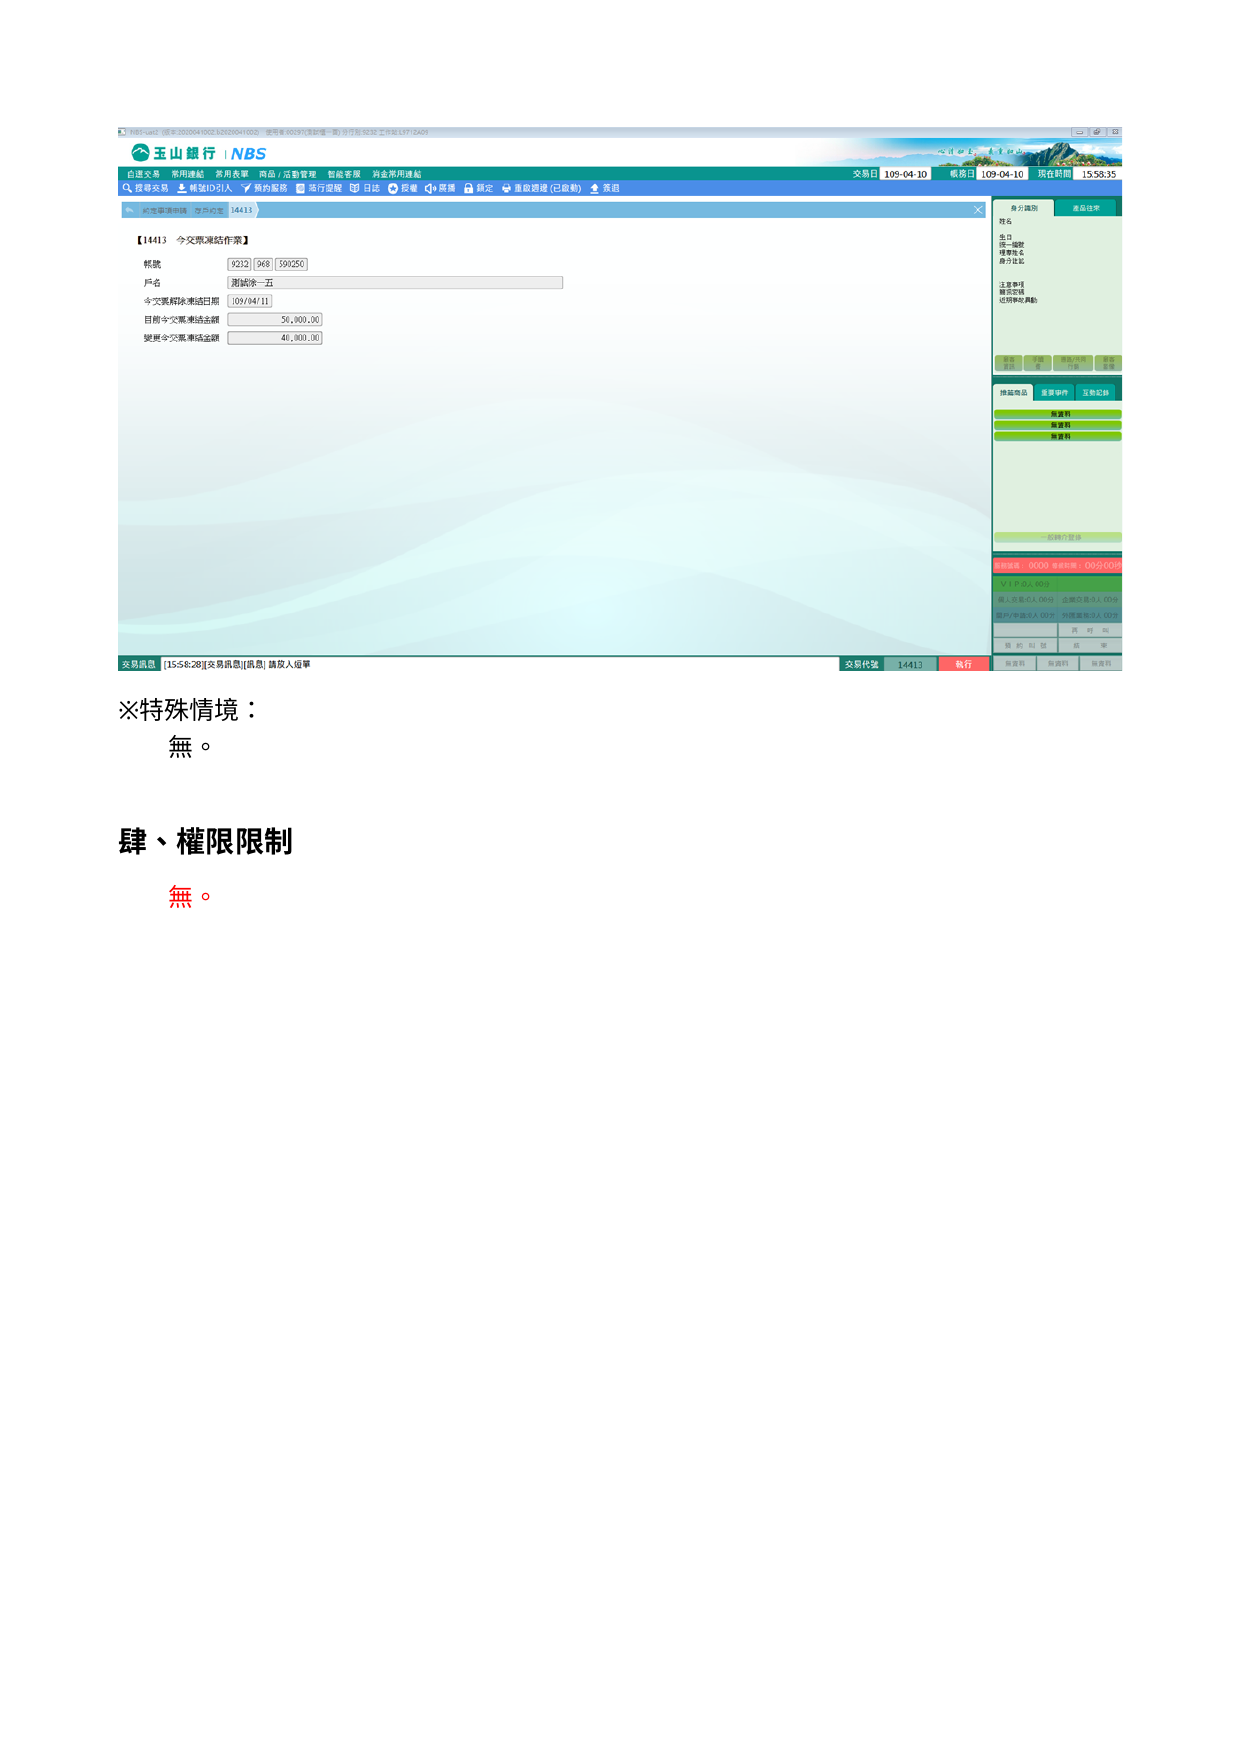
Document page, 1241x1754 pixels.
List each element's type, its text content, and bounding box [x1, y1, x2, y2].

picture [118, 127, 1123, 671]
text 無。 [118, 727, 1122, 764]
text 肆、權限限制 [118, 802, 1122, 877]
text 無。 [118, 877, 1122, 914]
text ※特殊情境： [118, 689, 1122, 727]
